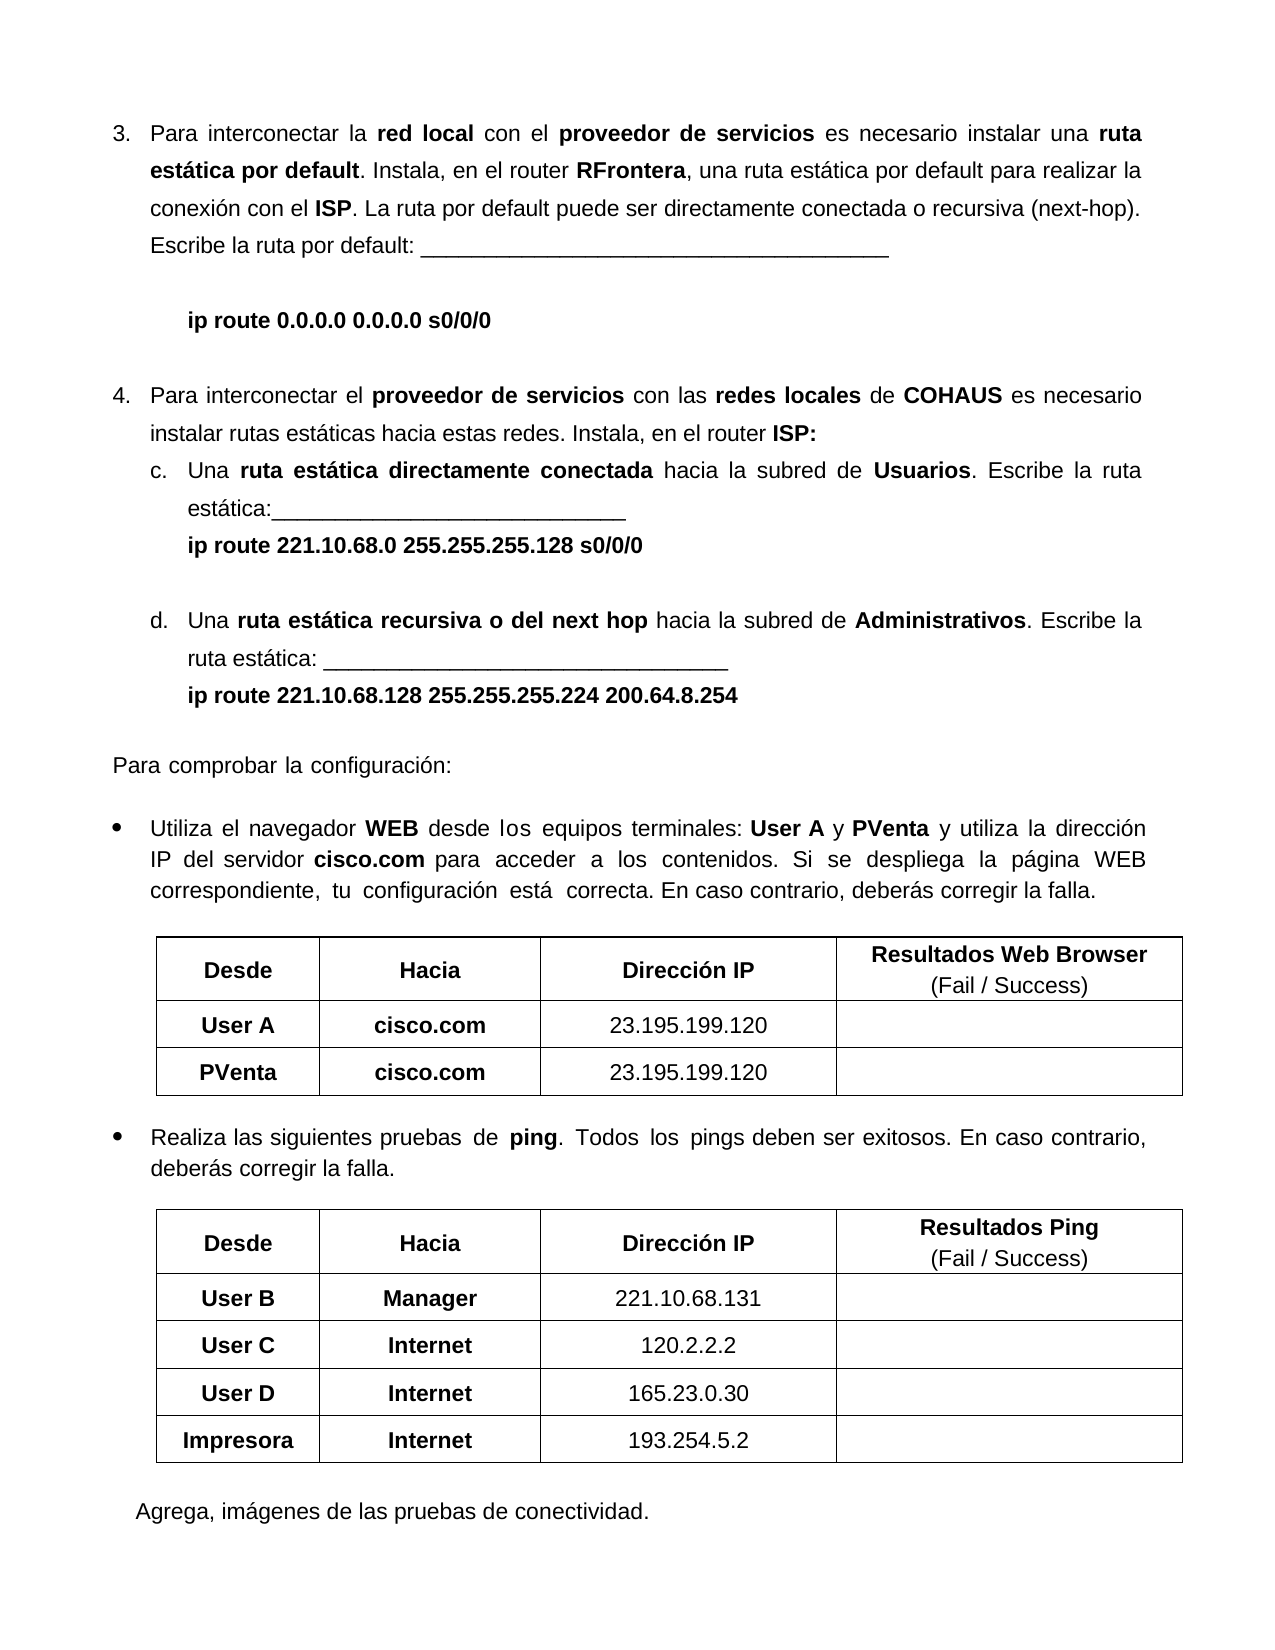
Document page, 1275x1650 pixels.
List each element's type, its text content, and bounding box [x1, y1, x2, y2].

table_header Desde [157, 938, 319, 1000]
table_cell User B [157, 1274, 319, 1320]
table_cell Internet [320, 1321, 540, 1367]
table_header Dirección IP [541, 938, 836, 1000]
table_cell [837, 1416, 1182, 1462]
list Una ruta estática directamente conectada hacia la subred de Usuarios. Escribe la ruta estática:____________________________ [150, 449, 1142, 524]
table_cell Internet [320, 1416, 540, 1462]
text Para comprobar la configuración: [112, 749, 1142, 780]
table_header Dirección IP [541, 1210, 836, 1273]
table_header Hacia [320, 938, 540, 1000]
table_header Desde [157, 1210, 319, 1273]
table_cell User C [157, 1321, 319, 1367]
list Utiliza el navegador WEB desde los equipos terminales: User A y PVenta y utiliza la dirección IP del servidor cisco.com para acceder a los contenidos. Si se despliega la página WEB correspondiente, tu configuración está correcta. En caso contrario, deberás corregir la falla. [112, 811, 1146, 905]
table_cell User A [157, 1001, 319, 1047]
list Para interconectar la red local con el proveedor de servicios es necesario instalar una ruta estática por default. Instala, en el router RFrontera, una ruta estática por default para realizar la conexión con el ISP. La ruta por default puede ser directamente conectada o recursiva (next-hop). Escribe la ruta por default: _____________________________________ [112, 111, 1142, 261]
list ip route 221.10.68.128 255.255.255.224 200.64.8.254 [187, 674, 1142, 711]
table_cell cisco.com [320, 1048, 540, 1094]
table_cell [837, 1369, 1182, 1415]
table_cell [837, 1274, 1182, 1320]
table_cell Manager [320, 1274, 540, 1320]
table_header Hacia [320, 1210, 540, 1273]
table_cell Internet [320, 1369, 540, 1415]
list ip route 0.0.0.0 0.0.0.0 s0/0/0 [187, 299, 1142, 336]
table_cell cisco.com [320, 1001, 540, 1047]
table_header Resultados Web Browser (Fail / Success) [837, 938, 1182, 1000]
table_cell 165.23.0.30 [541, 1369, 836, 1415]
table_cell PVenta [157, 1048, 319, 1094]
table_cell 120.2.2.2 [541, 1321, 836, 1367]
table_header Resultados Ping (Fail / Success) [837, 1210, 1182, 1273]
table_cell 193.254.5.2 [541, 1416, 836, 1462]
table_cell [837, 1001, 1182, 1047]
table_cell [837, 1048, 1182, 1094]
list Realiza las siguientes pruebas de ping. Todos los pings deben ser exitosos. En caso contrario, deberás corregir la falla. [113, 1121, 1147, 1183]
table_cell User D [157, 1369, 319, 1415]
table_cell 23.195.199.120 [541, 1048, 836, 1094]
list Para interconectar el proveedor de servicios con las redes locales de COHAUS es necesario instalar rutas estáticas hacia estas redes. Instala, en el router ISP: [112, 374, 1142, 449]
table_cell 23.195.199.120 [541, 1001, 836, 1047]
text Agrega, imágenes de las pruebas de conectividad. [135, 1494, 1162, 1526]
table_cell [837, 1321, 1182, 1367]
table_cell Impresora [157, 1416, 319, 1462]
list Una ruta estática recursiva o del next hop hacia la subred de Administrativos. Escribe la ruta estática: ________________________________ [150, 599, 1142, 674]
text ip route 221.10.68.0 255.255.255.128 s0/0/0 [187, 524, 1142, 561]
table_cell 221.10.68.131 [541, 1274, 836, 1320]
